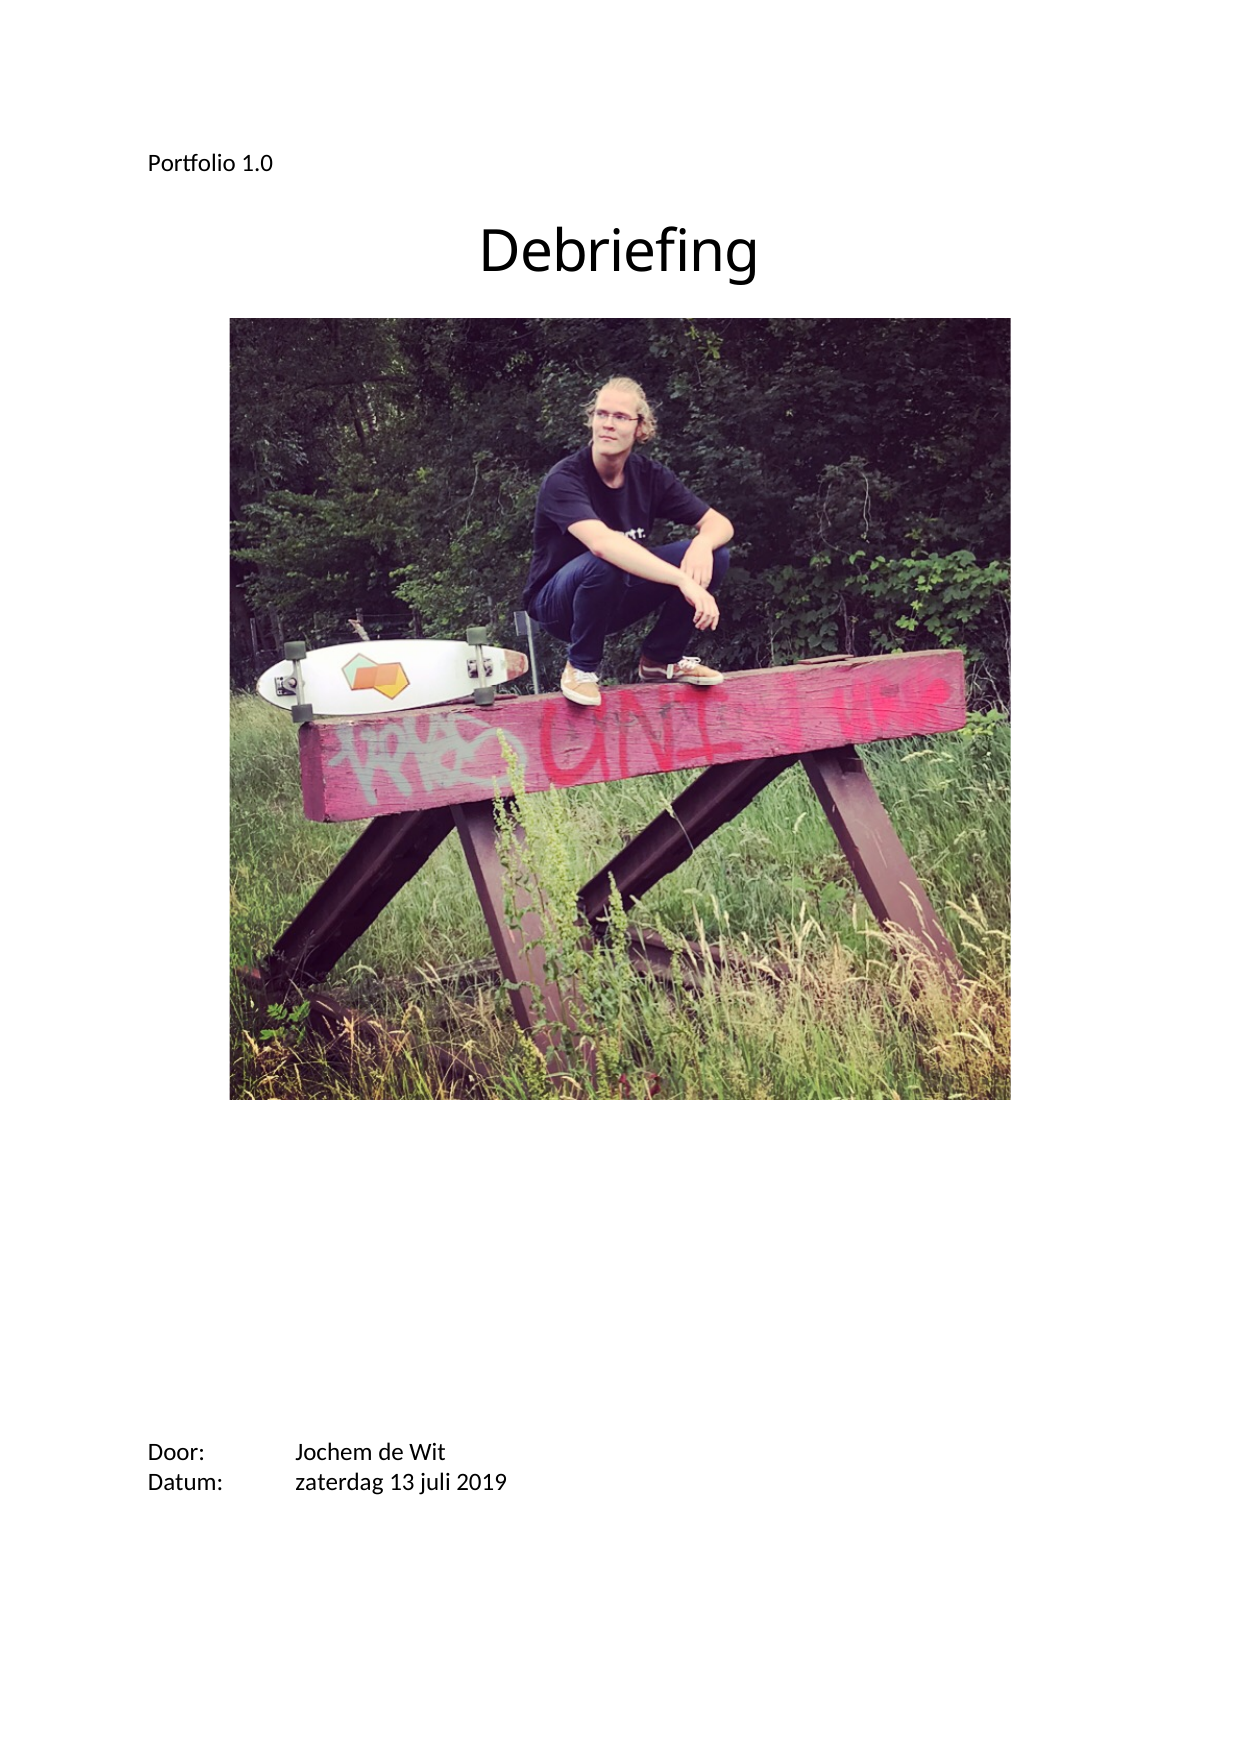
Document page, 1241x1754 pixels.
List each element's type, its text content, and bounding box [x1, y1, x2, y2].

text Portfolio 1.0 [148, 148, 1093, 178]
picture [229, 318, 1011, 1100]
title Debriefing [148, 209, 1093, 288]
text Door: Jochem de Wit [148, 1436, 1093, 1466]
text Datum: zaterdag 13 juli 2019 [148, 1466, 1093, 1497]
